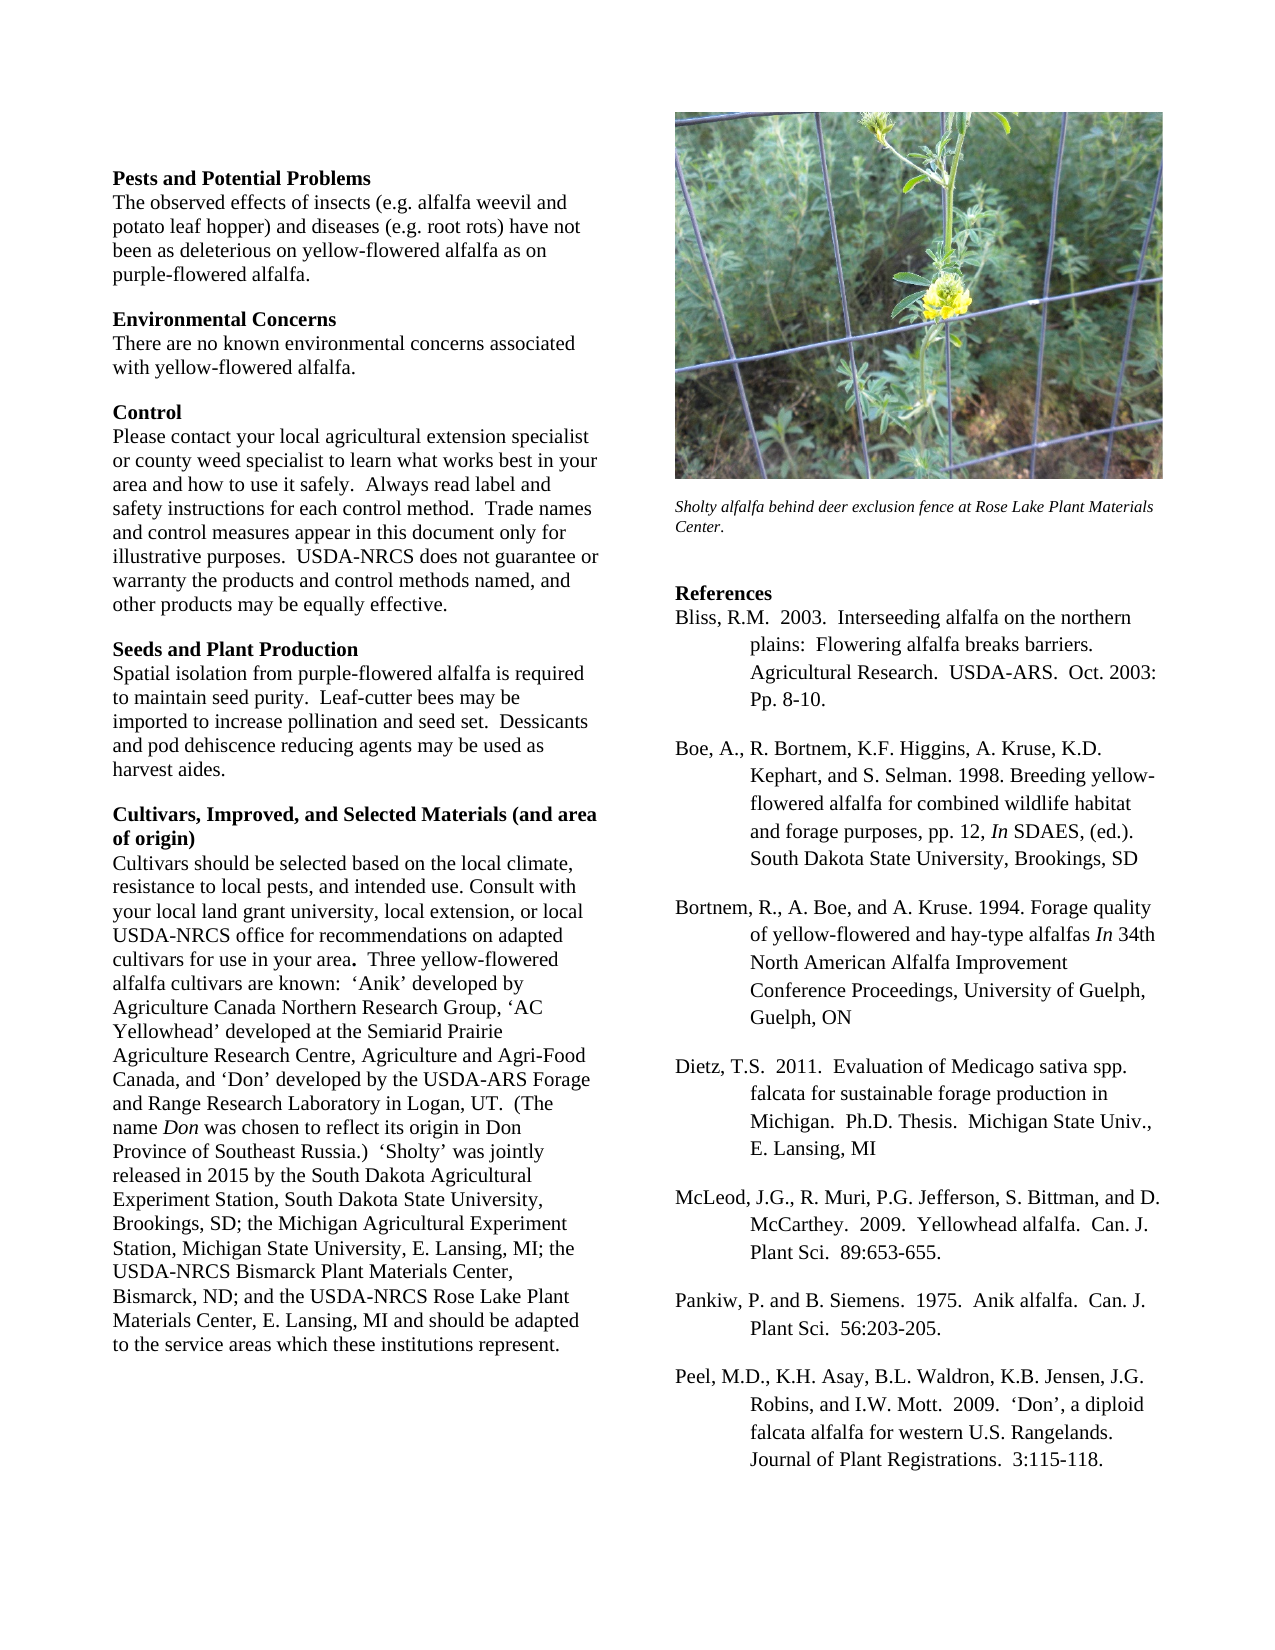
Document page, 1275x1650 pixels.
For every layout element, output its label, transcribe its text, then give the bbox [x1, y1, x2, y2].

text There are no known environmental concerns associated with yellow-flowered alfalfa. [112, 331, 600, 379]
text Bortnem, R., A. Boe, and A. Kruse. 1994. Forage quality of yellow-flowered and hay-type alfalfas In 34th North American Alfalfa Improvement Conference Proceedings, University of Guelph, Guelph, ON [675, 895, 1162, 1029]
text McLeod, J.G., R. Muri, P.G. Jefferson, S. Bittman, and D. McCarthey. 2009. Yellowhead alfalfa. Can. J. Plant Sci. 89:653-655. [675, 1185, 1162, 1264]
text Dietz, T.S. 2011. Evaluation of Medicago sativa spp. falcata for sustainable forage production in Michigan. Ph.D. Thesis. Michigan State Univ., E. Lansing, MI [675, 1053, 1162, 1160]
text References [675, 581, 1162, 604]
subtitle Pests and Potential Problems [112, 166, 600, 189]
text Spatial isolation from purple-flowered alfalfa is required to maintain seed purity. Leaf-cutter bees may be imported to increase pollination and seed set. Dessicants and pod dehiscence reducing agents may be used as harvest aides. [112, 661, 600, 781]
text Boe, A., R. Bortnem, K.F. Higgins, A. Kruse, K.D. Kephart, and S. Selman. 1998. Breeding yellow-flowered alfalfa for combined wildlife habitat and forage purposes, pp. 12, In SDAES, (ed.). South Dakota State University, Brookings, SD [675, 736, 1162, 870]
subtitle Control [112, 400, 600, 424]
text Cultivars should be selected based on the local climate, resistance to local pests, and intended use. Consult with your local land grant university, local extension, or local USDA-NRCS office for recommendations on adapted cultivars for use in your area. Three yellow-flowered alfalfa cultivars are known: ‘Anik’ developed by Agriculture Canada Northern Research Group, ‘AC Yellowhead’ developed at the Semiarid Prairie Agriculture Research Centre, Agriculture and Agri-Food Canada, and ‘Don’ developed by the USDA-ARS Forage and Range Research Laboratory in Logan, UT. (The name Don was chosen to reflect its origin in Don Province of Southeast Russia.) ‘Sholty’ was jointly released in 2015 by the South Dakota Agricultural Experiment Station, South Dakota State University, Brookings, SD; the Michigan Agricultural Experiment Station, Michigan State University, E. Lansing, MI; the USDA-NRCS Bismarck Plant Materials Center, Bismarck, ND; and the USDA-NRCS Rose Lake Plant Materials Center, E. Lansing, MI and should be adapted to the service areas which these institutions represent. [112, 850, 600, 1356]
text The observed effects of insects (e.g. alfalfa weevil and potato leaf hopper) and diseases (e.g. root rots) have not been as deleterious on yellow-flowered alfalfa as on purple-flowered alfalfa. [112, 189, 600, 286]
text Sholty alfalfa behind deer exclusion fence at Rose Lake Plant Materials Center. [675, 497, 1162, 536]
text Pankiw, P. and B. Siemens. 1975. Anik alfalfa. Can. J. Plant Sci. 56:203-205. [675, 1288, 1162, 1340]
subtitle Environmental Concerns [112, 307, 600, 331]
text Peel, M.D., K.H. Asay, B.L. Waldron, K.B. Jensen, J.G. Robins, and I.W. Mott. 2009. ‘Don’, a diploid falcata alfalfa for western U.S. Rangelands. Journal of Plant Registrations. 3:115-118. [675, 1364, 1162, 1471]
text Bliss, R.M. 2003. Interseeding alfalfa on the northern plains: Flowering alfalfa breaks barriers. Agricultural Research. USDA-ARS. Oct. 2003: Pp. 8-10. [675, 604, 1162, 711]
subtitle Seeds and Plant Production [112, 637, 600, 661]
subtitle Cultivars, Improved, and Selected Materials (and area of origin) [112, 802, 600, 850]
text Please contact your local agricultural extension specialist or county weed specialist to learn what works best in your area and how to use it safely. Always read label and safety instructions for each control method. Trade names and control measures appear in this document only for illustrative purposes. USDA-NRCS does not guarantee or warranty the products and control methods named, and other products may be equally effective. [112, 424, 600, 616]
picture [675, 112, 1163, 479]
